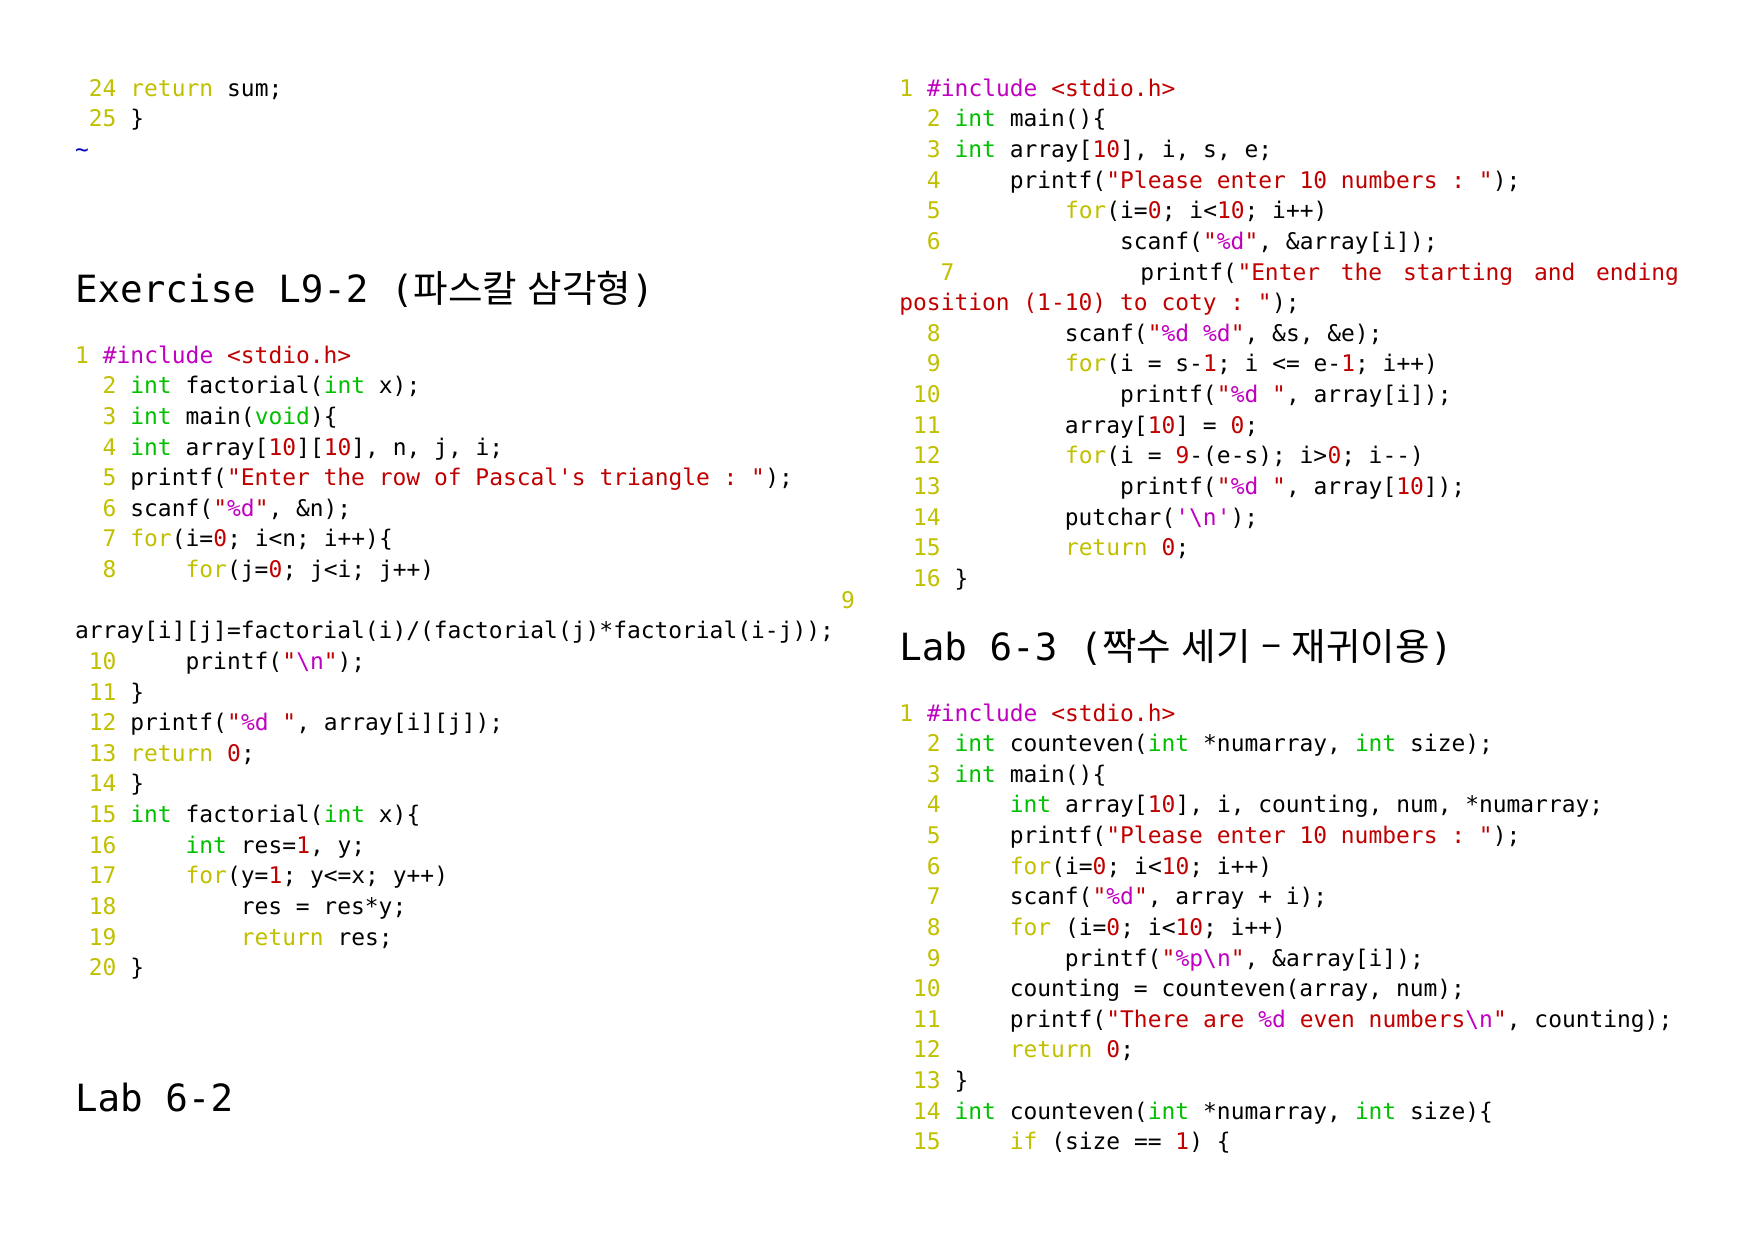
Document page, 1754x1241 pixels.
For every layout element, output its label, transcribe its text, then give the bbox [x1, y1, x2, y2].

text 1 #include <stdio.h> 2 int main(){ 3 int array[10], i, s, e; 4 printf("Please enter 10 numbers : "); 5 for(i=0; i<10; i++) 6 scanf("%d", &array[i]); 7 printf("Enter the starting and ending position (1-10) to coty : "); 8 scanf("%d %d", &s, &e); 9 for(i = s-1; i <= e-1; i++) 10 printf("%d ", array[i]); 11 array[10] = 0; 12 for(i = 9-(e-s); i>0; i--) 13 printf("%d ", array[10]); 14 putchar('\n'); 15 return 0; 16 } [899, 75, 1679, 592]
text Exercise L9-2 (파스칼 삼각형) [75, 259, 855, 313]
text 1 #include <stdio.h> 2 int factorial(int x); 3 int main(void){ 4 int array[10][10], n, j, i; 5 printf("Enter the row of Pascal's triangle : "); 6 scanf("%d", &n); 7 for(i=0; i<n; i++){ 8 for(j=0; j<i; j++) 9 array[i][j]=factorial(i)/(factorial(j)*factorial(i-j)); 10 printf("\n"); 11 } 12 printf("%d ", array[i][j]); 13 return 0; 14 } 15 int factorial(int x){ 16 int res=1, y; 17 for(y=1; y<=x; y++) 18 res = res*y; 19 return res; 20 } [75, 342, 855, 981]
text Lab 6-3 (짝수 세기 – 재귀이용) [899, 616, 1679, 671]
text Lab 6-2 [75, 1077, 855, 1120]
